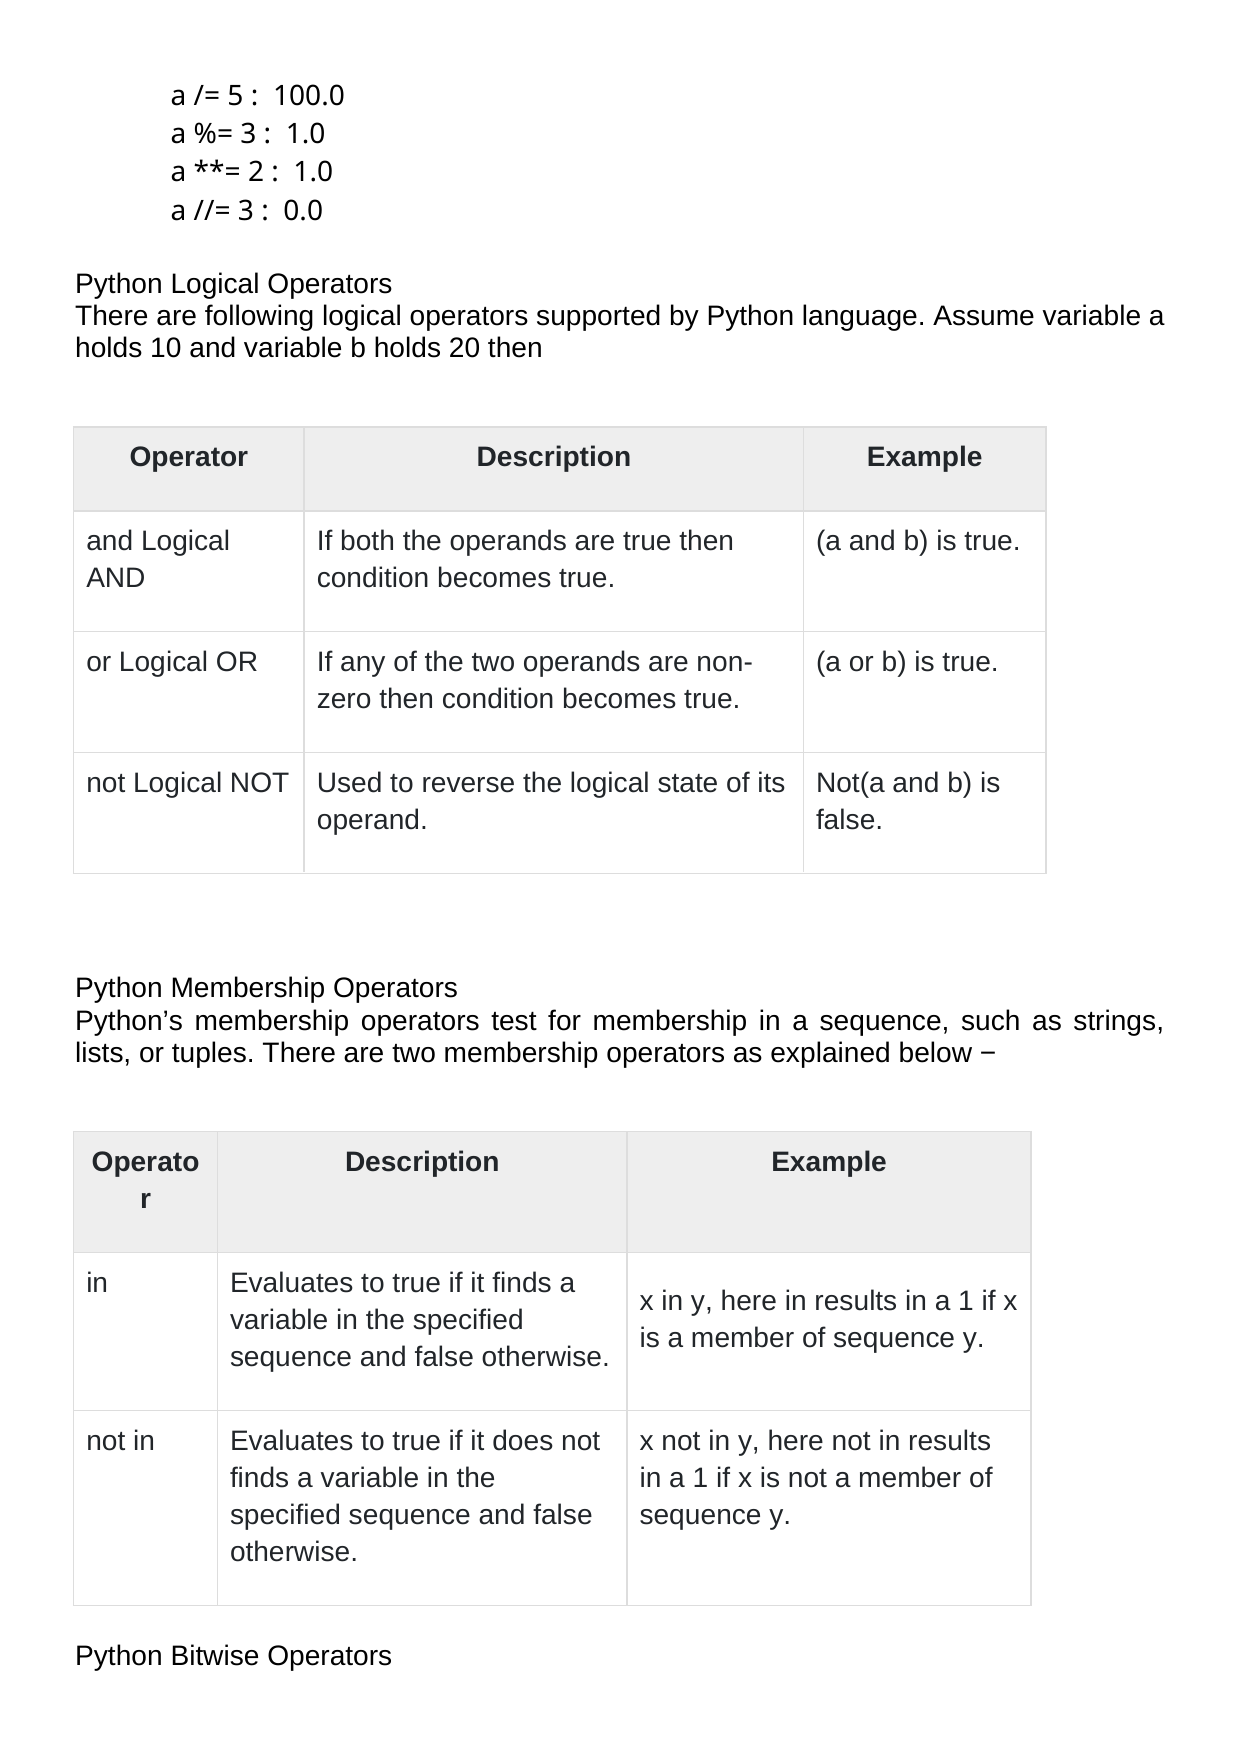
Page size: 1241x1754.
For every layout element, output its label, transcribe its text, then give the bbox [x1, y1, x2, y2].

table_cell Evaluates to true if it finds a variable in the specified sequence and false otherwise. [218, 1253, 626, 1409]
table_cell If any of the two operands are non-zero then condition becomes true. [305, 632, 803, 752]
table_cell x not in y, here not in results in a 1 if x is not a member of sequence y. [628, 1411, 1030, 1605]
text a //= 3 : 0.0 [75, 190, 1165, 228]
table_cell (a or b) is true. [804, 632, 1045, 752]
text Python’s membership operators test for membership in a sequence, such as strings, lists, or tuples. There are two membership operators as explained below − [75, 1003, 1165, 1068]
text a **= 2 : 1.0 [75, 152, 1165, 190]
table_cell not in [74, 1411, 217, 1605]
table_cell (a and b) is true. [804, 512, 1045, 631]
table_cell x in y, here in results in a 1 if x is a member of sequence y. [628, 1253, 1030, 1409]
table_cell in [74, 1253, 217, 1409]
subtitle Python Bitwise Operators [75, 1639, 1165, 1671]
table_cell or Logical OR [74, 632, 303, 752]
table_cell not Logical NOT [74, 753, 303, 872]
table_header Example [628, 1132, 1030, 1252]
table_cell If both the operands are true then condition becomes true. [305, 512, 803, 631]
text a %= 3 : 1.0 [75, 113, 1165, 152]
text a /= 5 : 100.0 [75, 75, 1165, 113]
subtitle Python Logical Operators [75, 267, 1165, 299]
text There are following logical operators supported by Python language. Assume variable a holds 10 and variable b holds 20 then [75, 299, 1165, 364]
table_header Description [305, 428, 803, 510]
table_header Example [804, 428, 1045, 510]
table_cell and Logical AND [74, 512, 303, 631]
table_header Operator [74, 428, 303, 510]
table_cell Not(a and b) is false. [804, 753, 1045, 872]
table_cell Evaluates to true if it does not finds a variable in the specified sequence and false otherwise. [218, 1411, 626, 1605]
subtitle Python Membership Operators [75, 971, 1165, 1003]
table_header Description [218, 1132, 626, 1252]
table_header Operator [74, 1132, 217, 1252]
table_cell Used to reverse the logical state of its operand. [305, 753, 803, 872]
